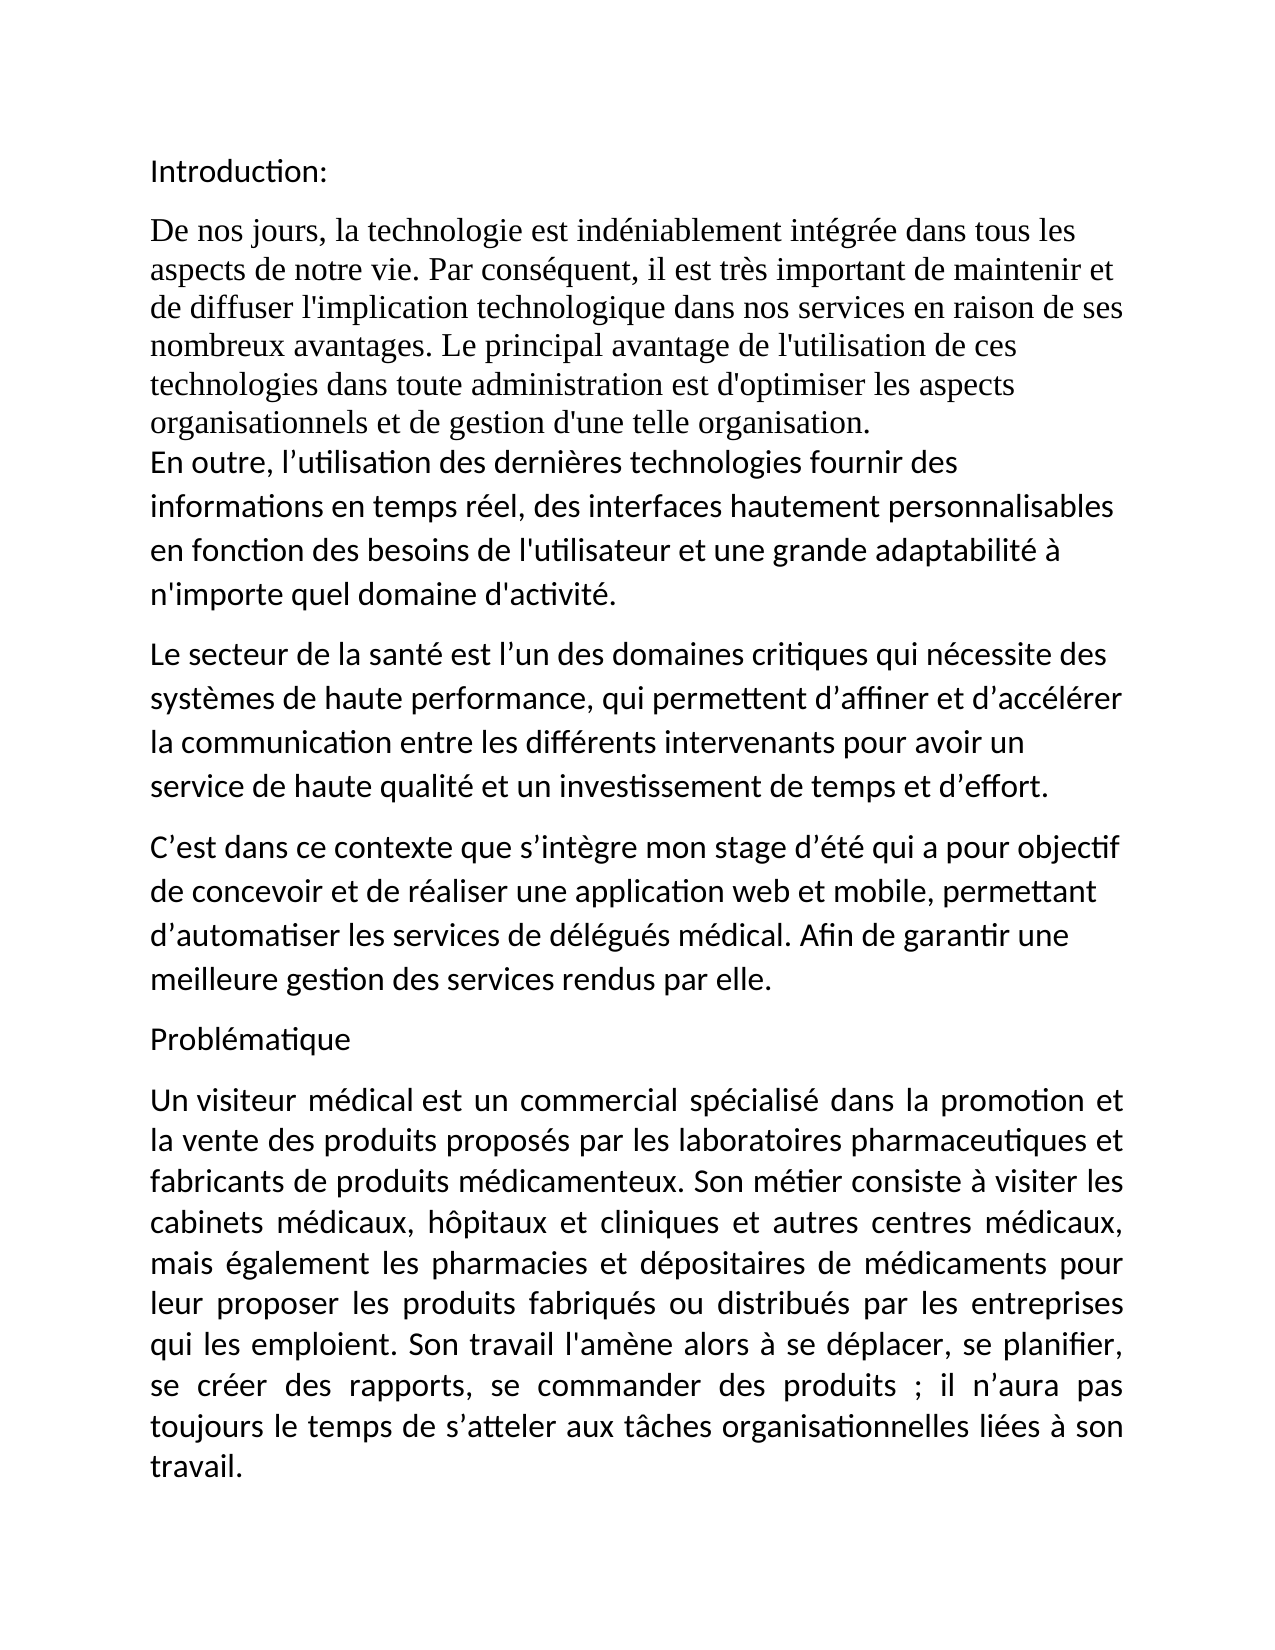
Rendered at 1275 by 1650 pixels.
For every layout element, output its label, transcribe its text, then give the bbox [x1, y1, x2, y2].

text Problématique [150, 1018, 1125, 1059]
text Le secteur de la santé est l’un des domaines critiques qui nécessite des systèmes de haute performance, qui permettent d’affiner et d’accélérer la communication entre les différents intervenants pour avoir un service de haute qualité et un investissement de temps et d’effort. [150, 633, 1125, 806]
text Introduction: [150, 150, 1125, 191]
text C’est dans ce contexte que s’intègre mon stage d’été qui a pour objectif de concevoir et de réaliser une application web et mobile, permettant d’automatiser les services de délégués médical. Afin de garantir une meilleure gestion des services rendus par elle. [150, 826, 1125, 998]
text Un visiteur médical est un commercial spécialisé dans la promotion et la vente des produits proposés par les laboratoires pharmaceutiques et fabricants de produits médicamenteux. Son métier consiste à visiter les cabinets médicaux, hôpitaux et cliniques et autres centres médicaux, mais également les pharmacies et dépositaires de médicaments pour leur proposer les produits fabriqués ou distribués par les entreprises qui les emploient. Son travail l'amène alors à se déplacer, se planifier, se créer des rapports, se commander des produits ; il n’aura pas toujours le temps de s’atteler aux tâches organisationnelles liées à son travail. [150, 1079, 1125, 1486]
text De nos jours, la technologie est indéniablement intégrée dans tous les aspects de notre vie. Par conséquent, il est très important de maintenir et de diffuser l'implication technologique dans nos services en raison de ses nombreux avantages. Le principal avantage de l'utilisation de ces technologies dans toute administration est d'optimiser les aspects organisationnels et de gestion d'une telle organisation. [150, 211, 1125, 441]
text En outre, l’utilisation des dernières technologies fournir des informations en temps réel, des interfaces hautement personnalisables en fonction des besoins de l'utilisateur et une grande adaptabilité à n'importe quel domaine d'activité. [150, 441, 1125, 613]
